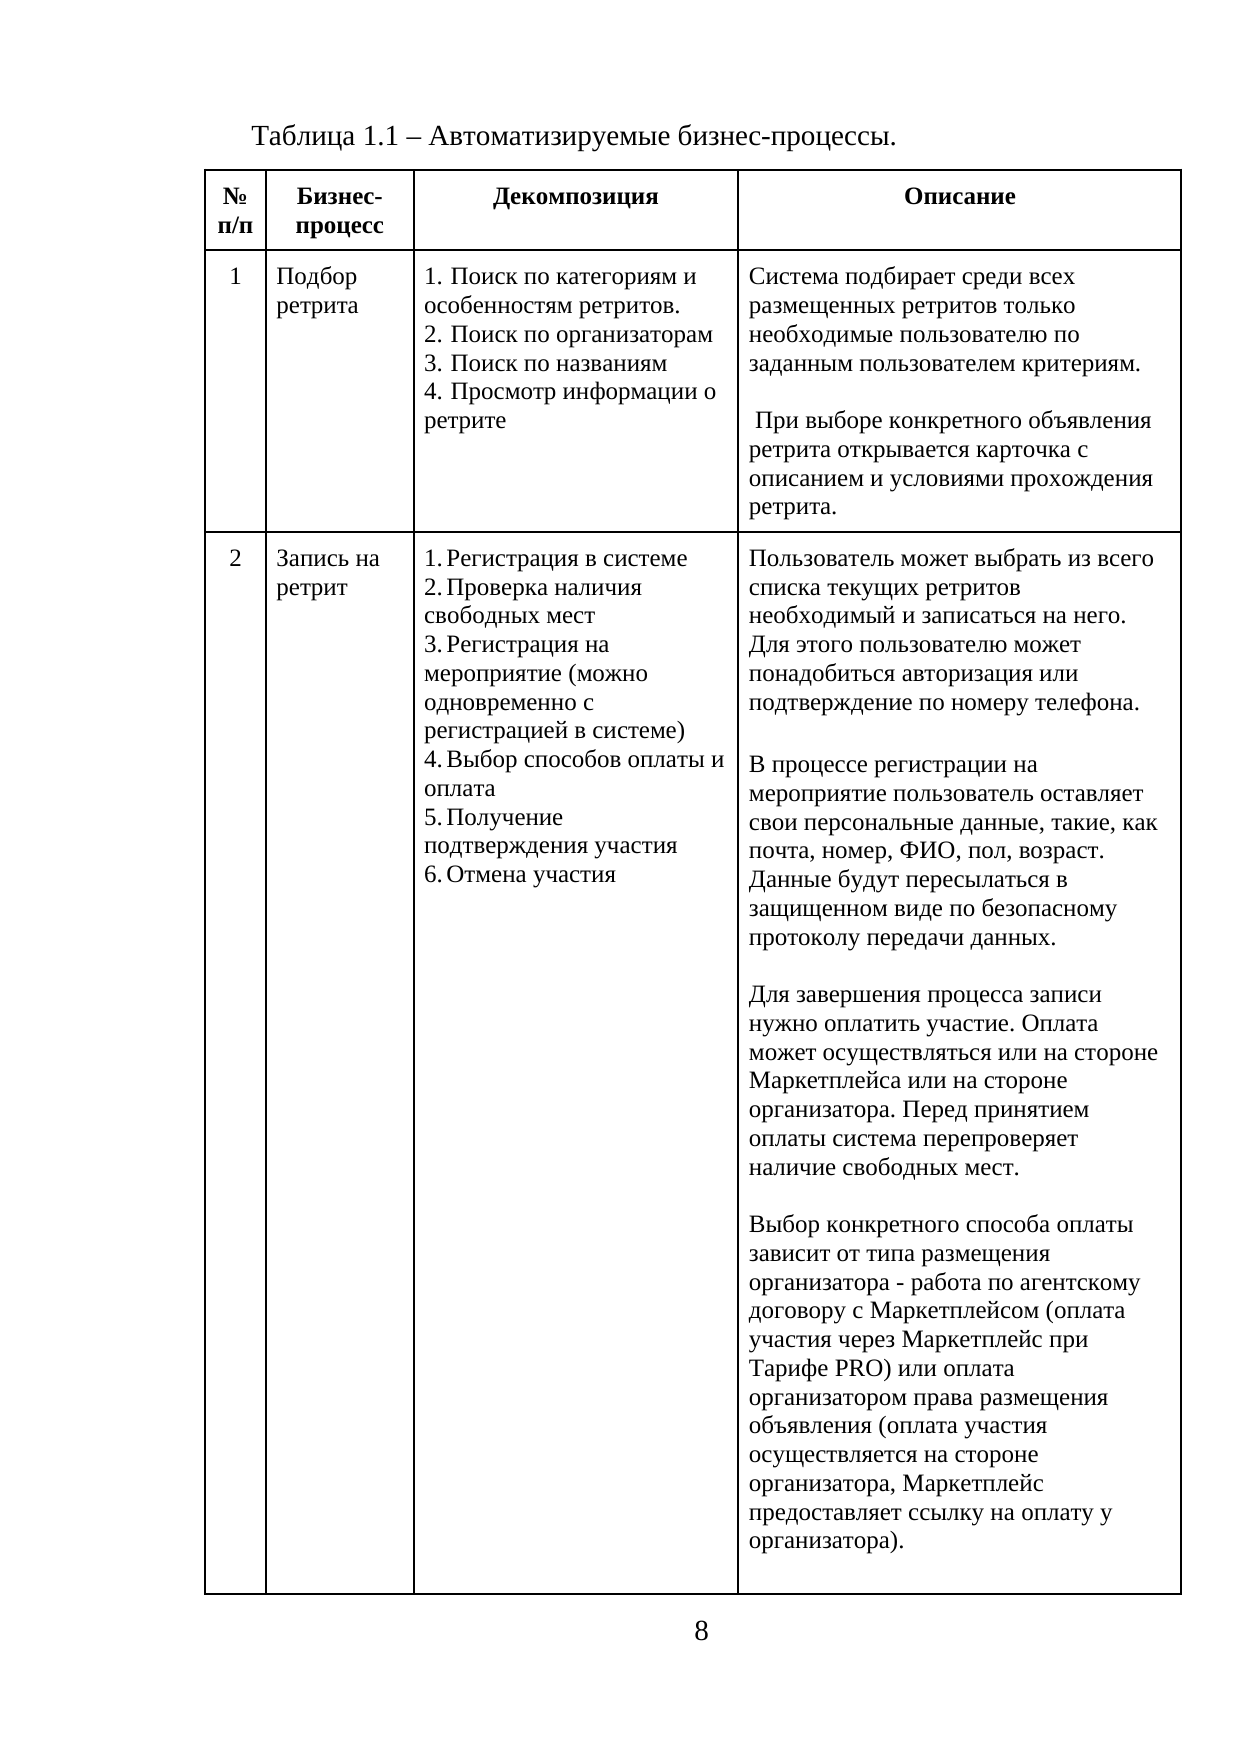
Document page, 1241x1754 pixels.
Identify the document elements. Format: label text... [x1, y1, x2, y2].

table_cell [739, 533, 1180, 1593]
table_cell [415, 533, 737, 1593]
text Таблица 1.1 – Автоматизируемые бизнес-процессы. [177, 118, 1152, 152]
table_cell 2 [206, 533, 265, 1593]
table_cell 1 [206, 251, 265, 531]
table_cell Система подбирает среди всех размещенных ретритов только необходимые пользователю по заданным пользователем критериям. При выборе конкретного объявления ретрита открывается карточка с описанием и условиями прохождения ретрита. [739, 251, 1180, 531]
table_cell Поиск по категориям и особенностям ретритов. Поиск по организаторам Поиск по названиям Просмотр информации о ретрите [415, 251, 737, 531]
table_header Бизнес-процесс [267, 171, 413, 249]
table_cell Запись на ретрит [267, 533, 413, 1593]
table_header Описание [739, 171, 1180, 249]
table_header № п/п [206, 171, 265, 249]
table_cell Подбор ретрита [267, 251, 413, 531]
table_header Декомпозиция [415, 171, 737, 249]
